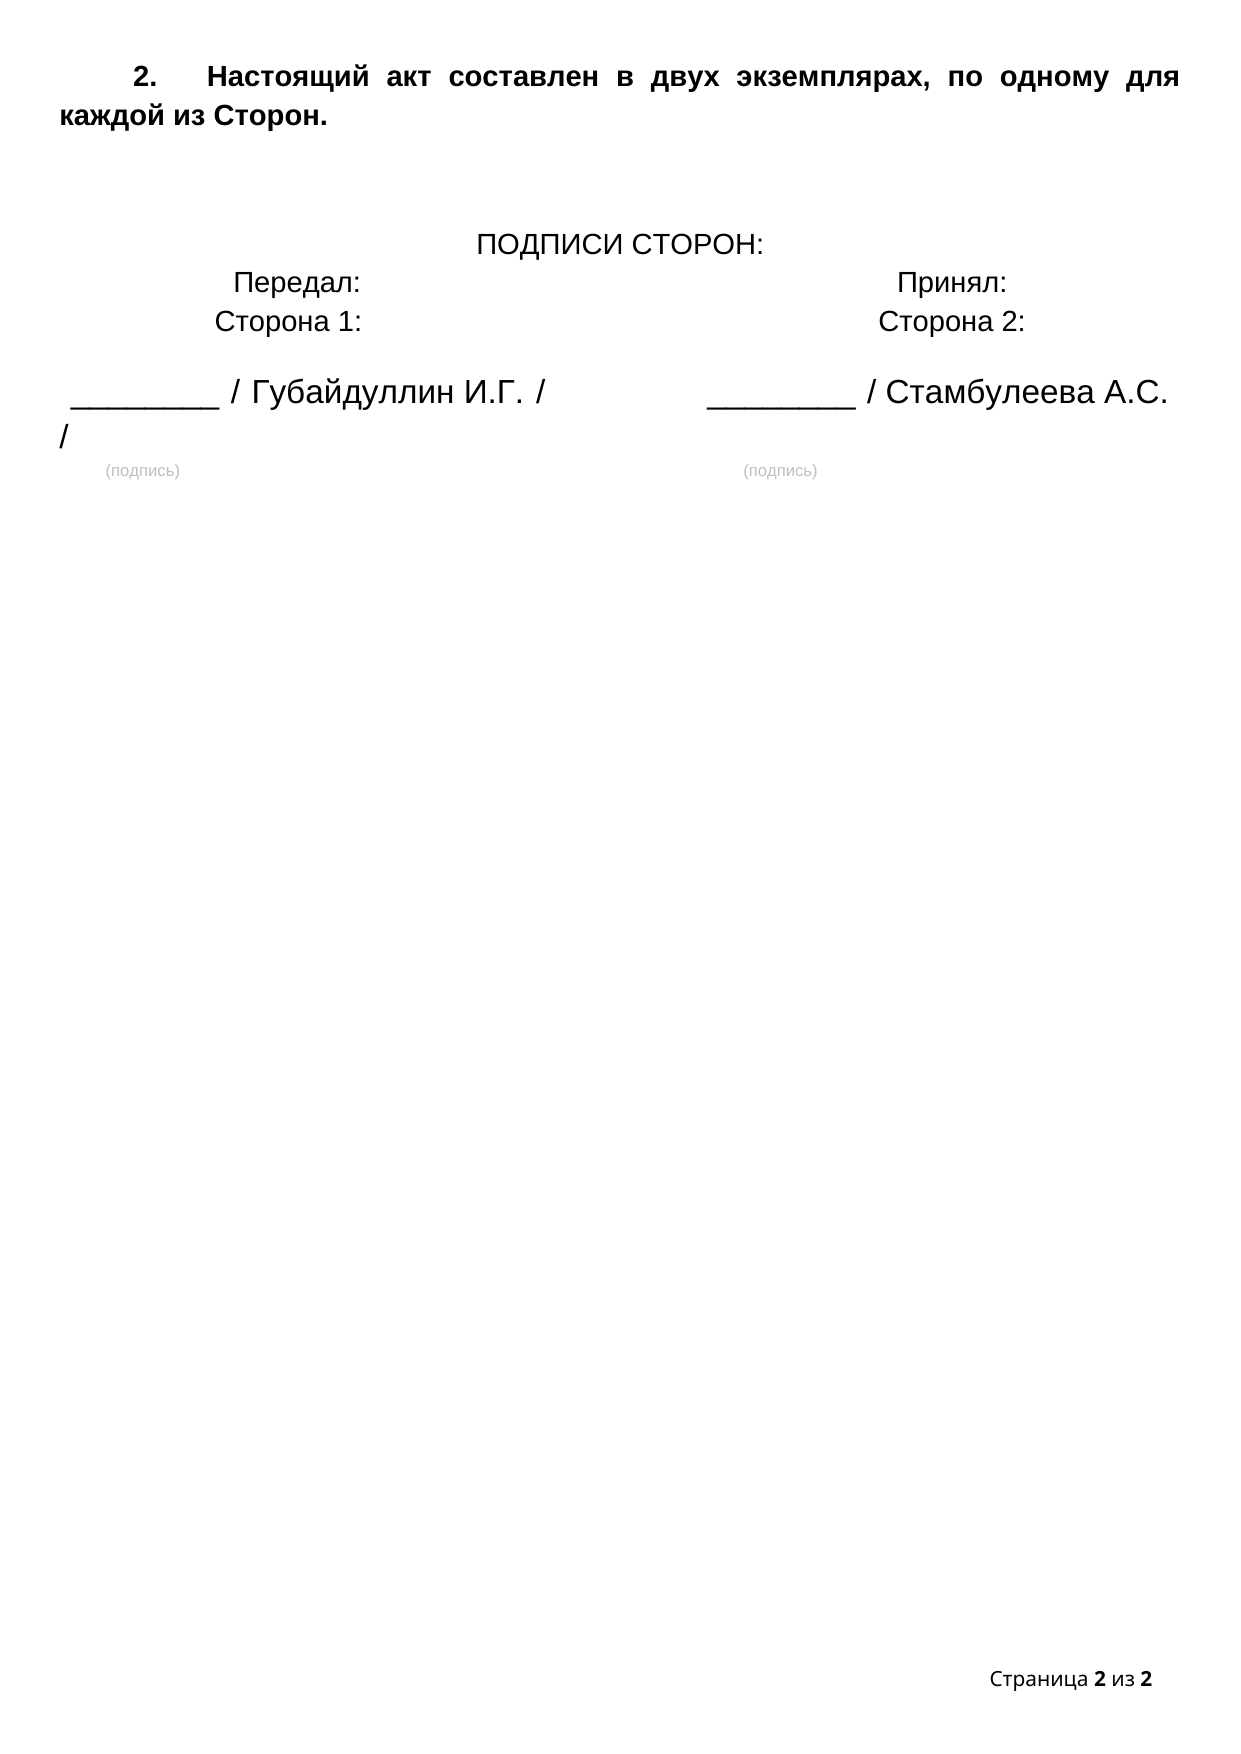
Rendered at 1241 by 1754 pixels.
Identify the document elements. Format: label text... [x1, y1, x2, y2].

text Передал: Принял: [59, 265, 1181, 299]
list Настоящий акт составлен в двух экземплярах, по одному для каждой из Сторон. [59, 59, 1181, 131]
text ________ / Губайдуллин И.Г. / ________ / Стамбулеева А.С. / [59, 373, 1181, 455]
text ПОДПИСИ СТОРОН: [59, 227, 1181, 260]
text Сторона 1: Сторона 2: [59, 304, 1181, 337]
text (подпись) (подпись) [59, 461, 1181, 480]
